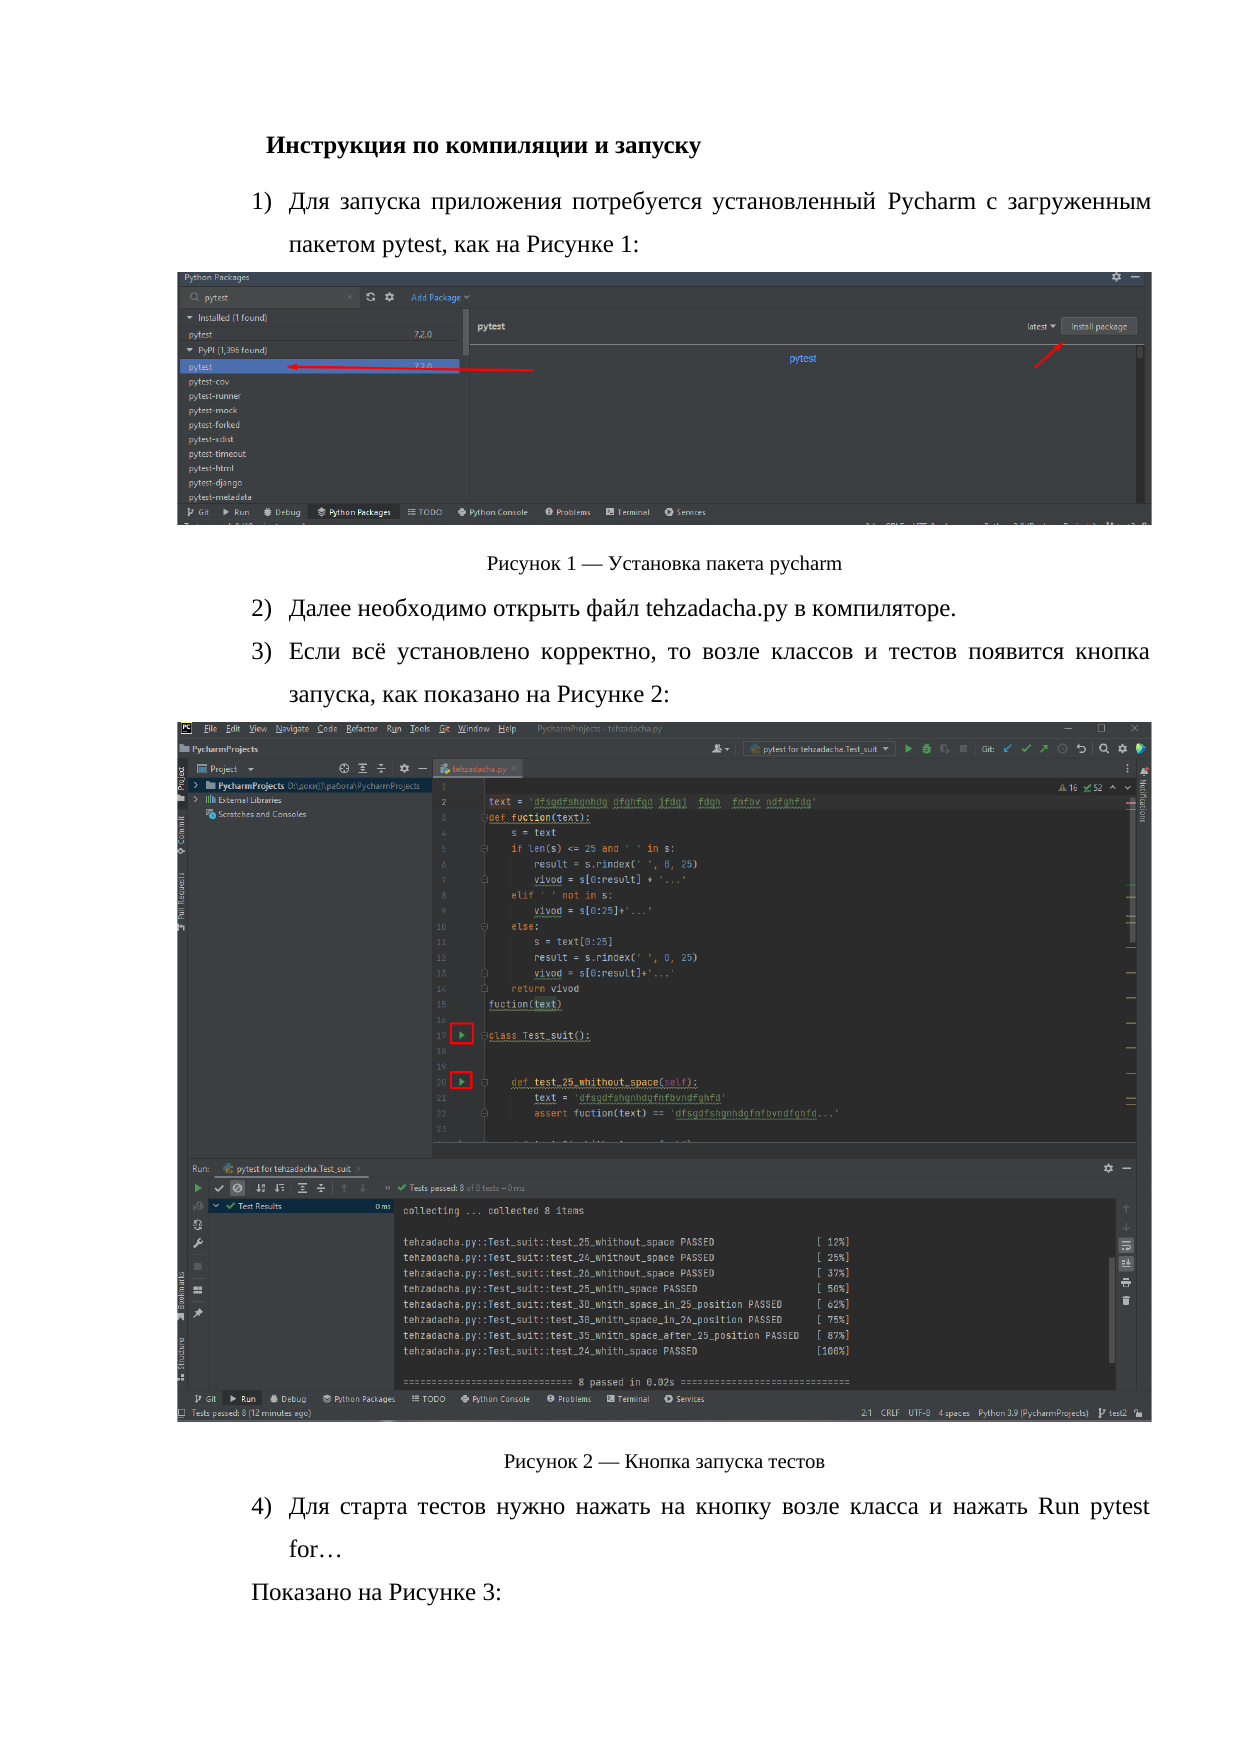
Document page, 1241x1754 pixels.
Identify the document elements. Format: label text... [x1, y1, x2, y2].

picture [177, 722, 1152, 1422]
list Далее необходимо открыть файл tehzadacha.py в компиляторе. [251, 593, 1152, 622]
text Рисунок 1 — Установка пакета pycharm [177, 551, 1152, 575]
picture [177, 272, 1152, 525]
text Рисунок 2 — Кнопка запуска тестов [177, 1449, 1152, 1473]
list Инструкция по компиляции и запуску [266, 131, 1152, 159]
text Показано на Рисунке 3: [177, 1577, 1152, 1606]
list Для старта тестов нужно нажать на кнопку возле класса и нажать Run pytest for… [251, 1491, 1152, 1563]
list Для запуска приложения потребуется установленный Pycharm с загруженным пакетом pytest, как на Рисунке 1: [251, 186, 1152, 258]
list Если всё установлено корректно, то возле классов и тестов появится кнопка запуска, как показано на Рисунке 2: [251, 636, 1152, 708]
